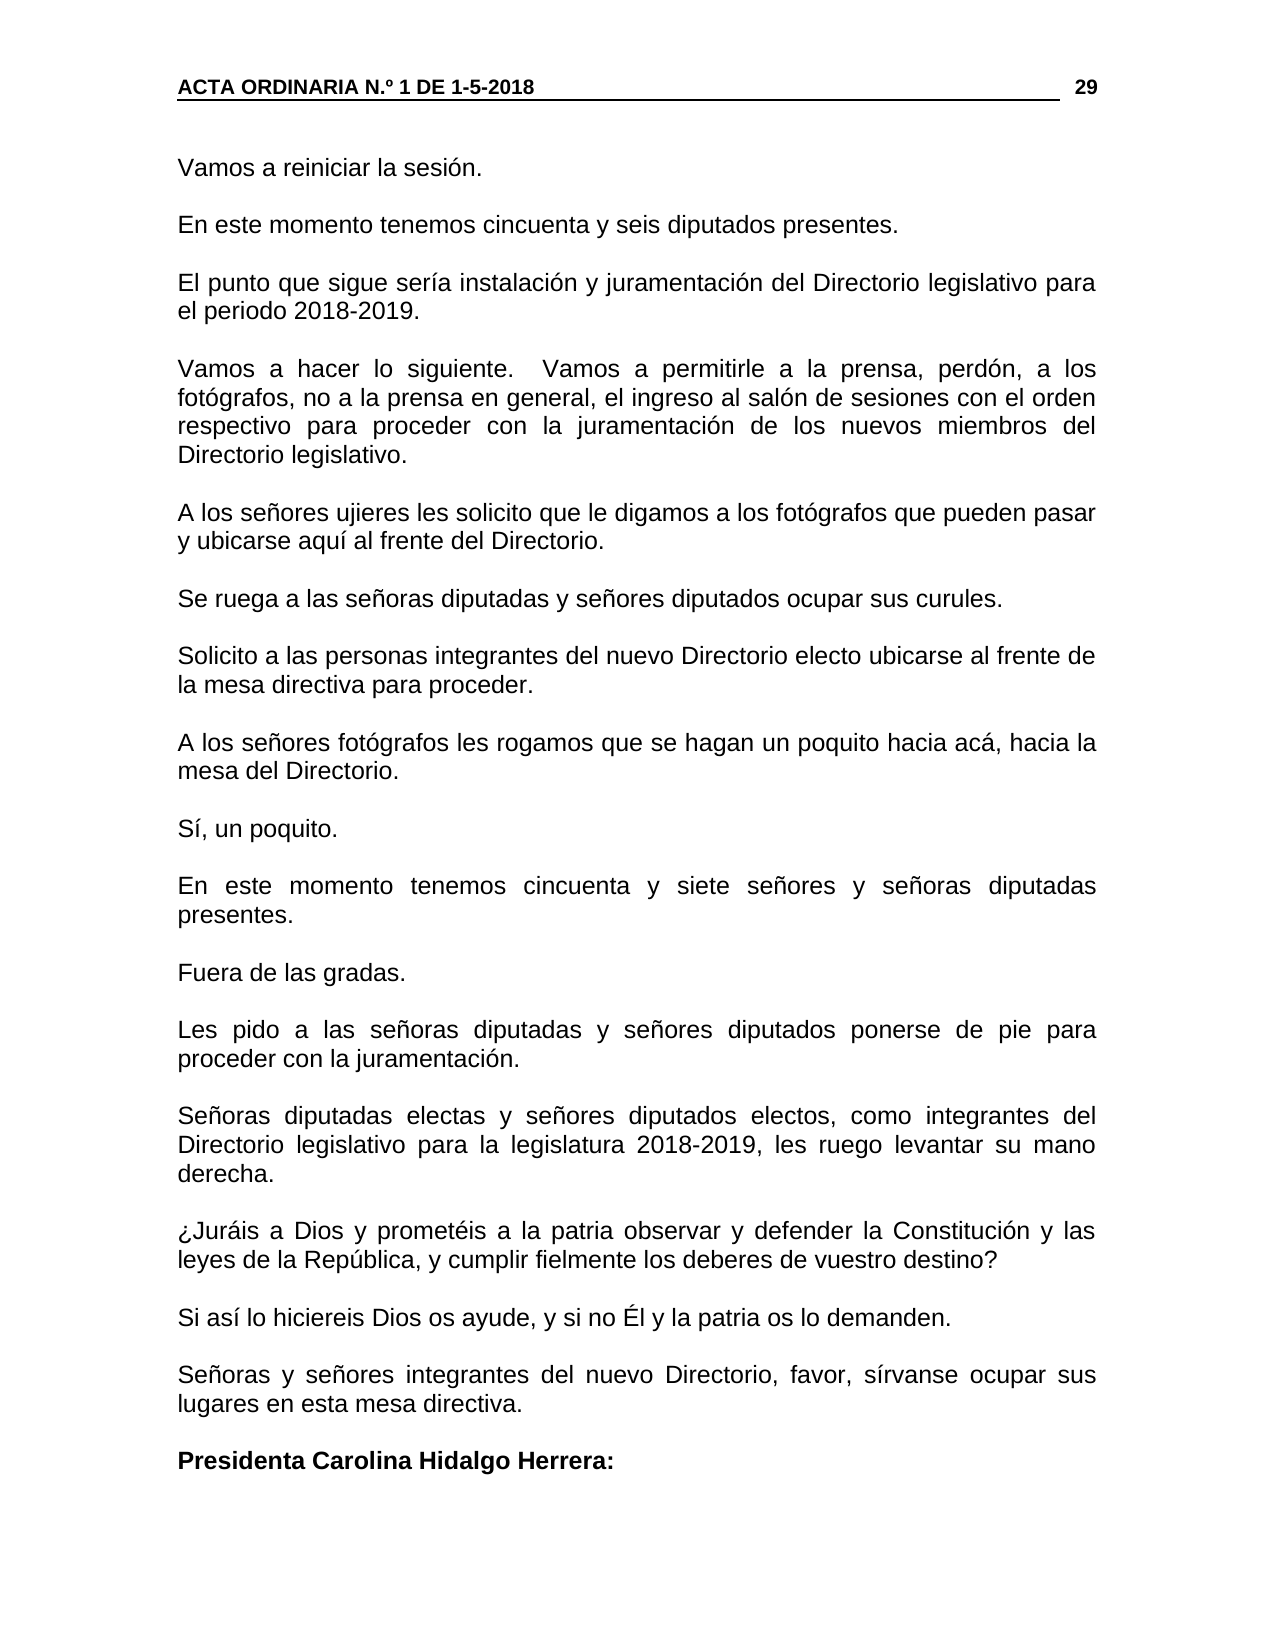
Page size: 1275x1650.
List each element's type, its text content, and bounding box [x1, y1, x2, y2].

text Se ruega a las señoras diputadas y señores diputados ocupar sus curules. [177, 584, 1098, 613]
text Si así lo hiciereis Dios os ayude, y si no Él y la patria os lo demanden. [177, 1303, 1098, 1331]
text Señoras y señores integrantes del nuevo Directorio, favor, sírvanse ocupar sus lugares en esta mesa directiva. [177, 1360, 1098, 1418]
text Vamos a reiniciar la sesión. [177, 153, 1098, 181]
text En este momento tenemos cincuenta y seis diputados presentes. [177, 210, 1098, 239]
text Sí, un poquito. [177, 814, 1098, 843]
text En este momento tenemos cincuenta y siete señores y señoras diputadas presentes. [177, 871, 1098, 929]
text A los señores fotógrafos les rogamos que se hagan un poquito hacia acá, hacia la mesa del Directorio. [177, 728, 1098, 785]
text Les pido a las señoras diputadas y señores diputados ponerse de pie para proceder con la juramentación. [177, 1015, 1098, 1073]
text Señoras diputadas electas y señores diputados electos, como integrantes del Directorio legislativo para la legislatura 2018-2019, les ruego levantar su mano derecha. [177, 1101, 1098, 1188]
text ¿Juráis a Dios y prometéis a la patria observar y defender la Constitución y las leyes de la República, y cumplir fielmente los deberes de vuestro destino? [177, 1216, 1098, 1274]
text El punto que sigue sería instalación y juramentación del Directorio legislativo para el periodo 2018-2019. [177, 268, 1098, 325]
text Solicito a las personas integrantes del nuevo Directorio electo ubicarse al frente de la mesa directiva para proceder. [177, 641, 1098, 699]
text Vamos a hacer lo siguiente. Vamos a permitirle a la prensa, perdón, a los fotógrafos, no a la prensa en general, el ingreso al salón de sesiones con el orden respectivo para proceder con la juramentación de los nuevos miembros del Directorio legislativo. [177, 354, 1098, 469]
text Presidenta Carolina Hidalgo Herrera: [177, 1446, 1098, 1475]
text A los señores ujieres les solicito que le digamos a los fotógrafos que pueden pasar y ubicarse aquí al frente del Directorio. [177, 498, 1098, 555]
text Fuera de las gradas. [177, 958, 1098, 986]
